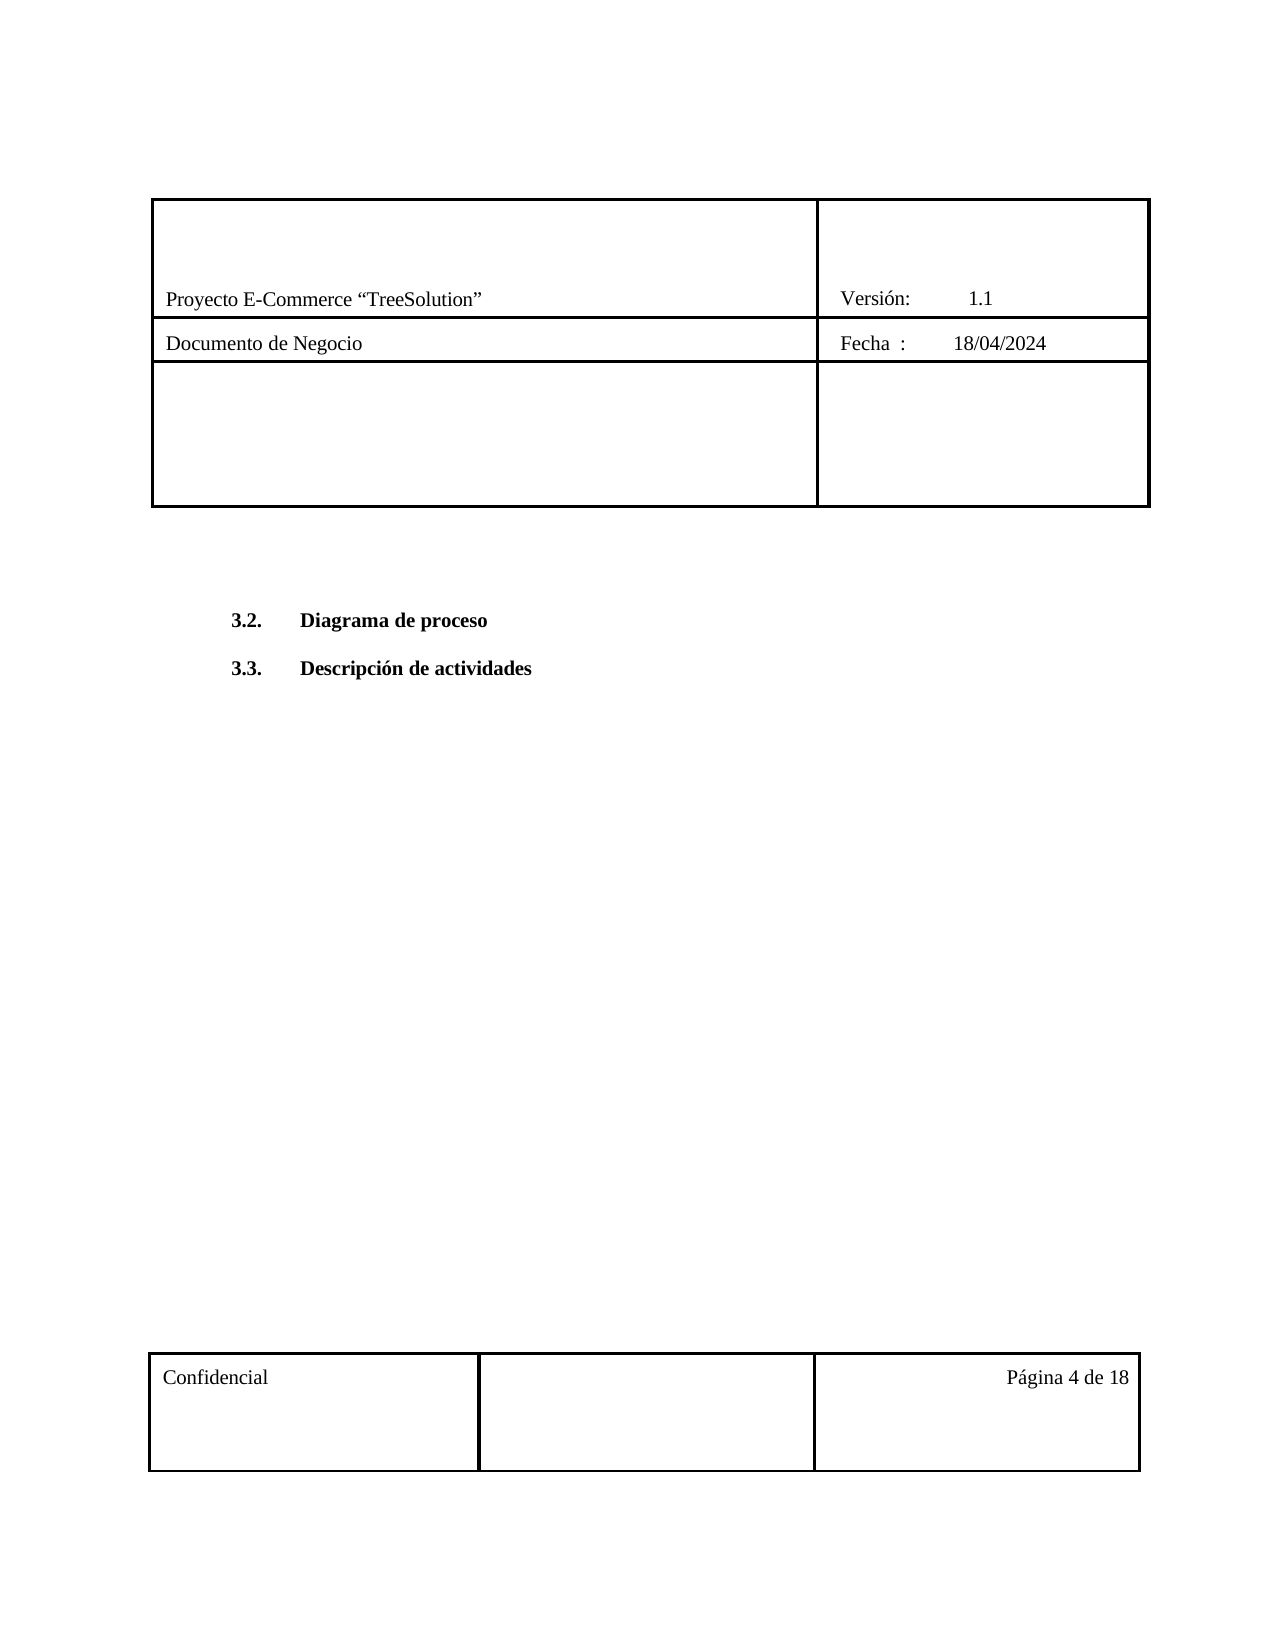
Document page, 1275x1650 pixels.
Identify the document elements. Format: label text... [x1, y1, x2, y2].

list Diagrama de proceso [231, 607, 1173, 632]
list Descripción de actividades [231, 656, 1173, 680]
table_cell [819, 363, 1147, 505]
table_cell [154, 363, 816, 505]
table_header Versión: 1.1 [819, 201, 1147, 316]
table_cell Documento de Negocio [154, 319, 816, 360]
table_header Proyecto E-Commerce “TreeSolution” [154, 201, 816, 316]
table_cell Fecha : 18/04/2024 [819, 319, 1147, 360]
